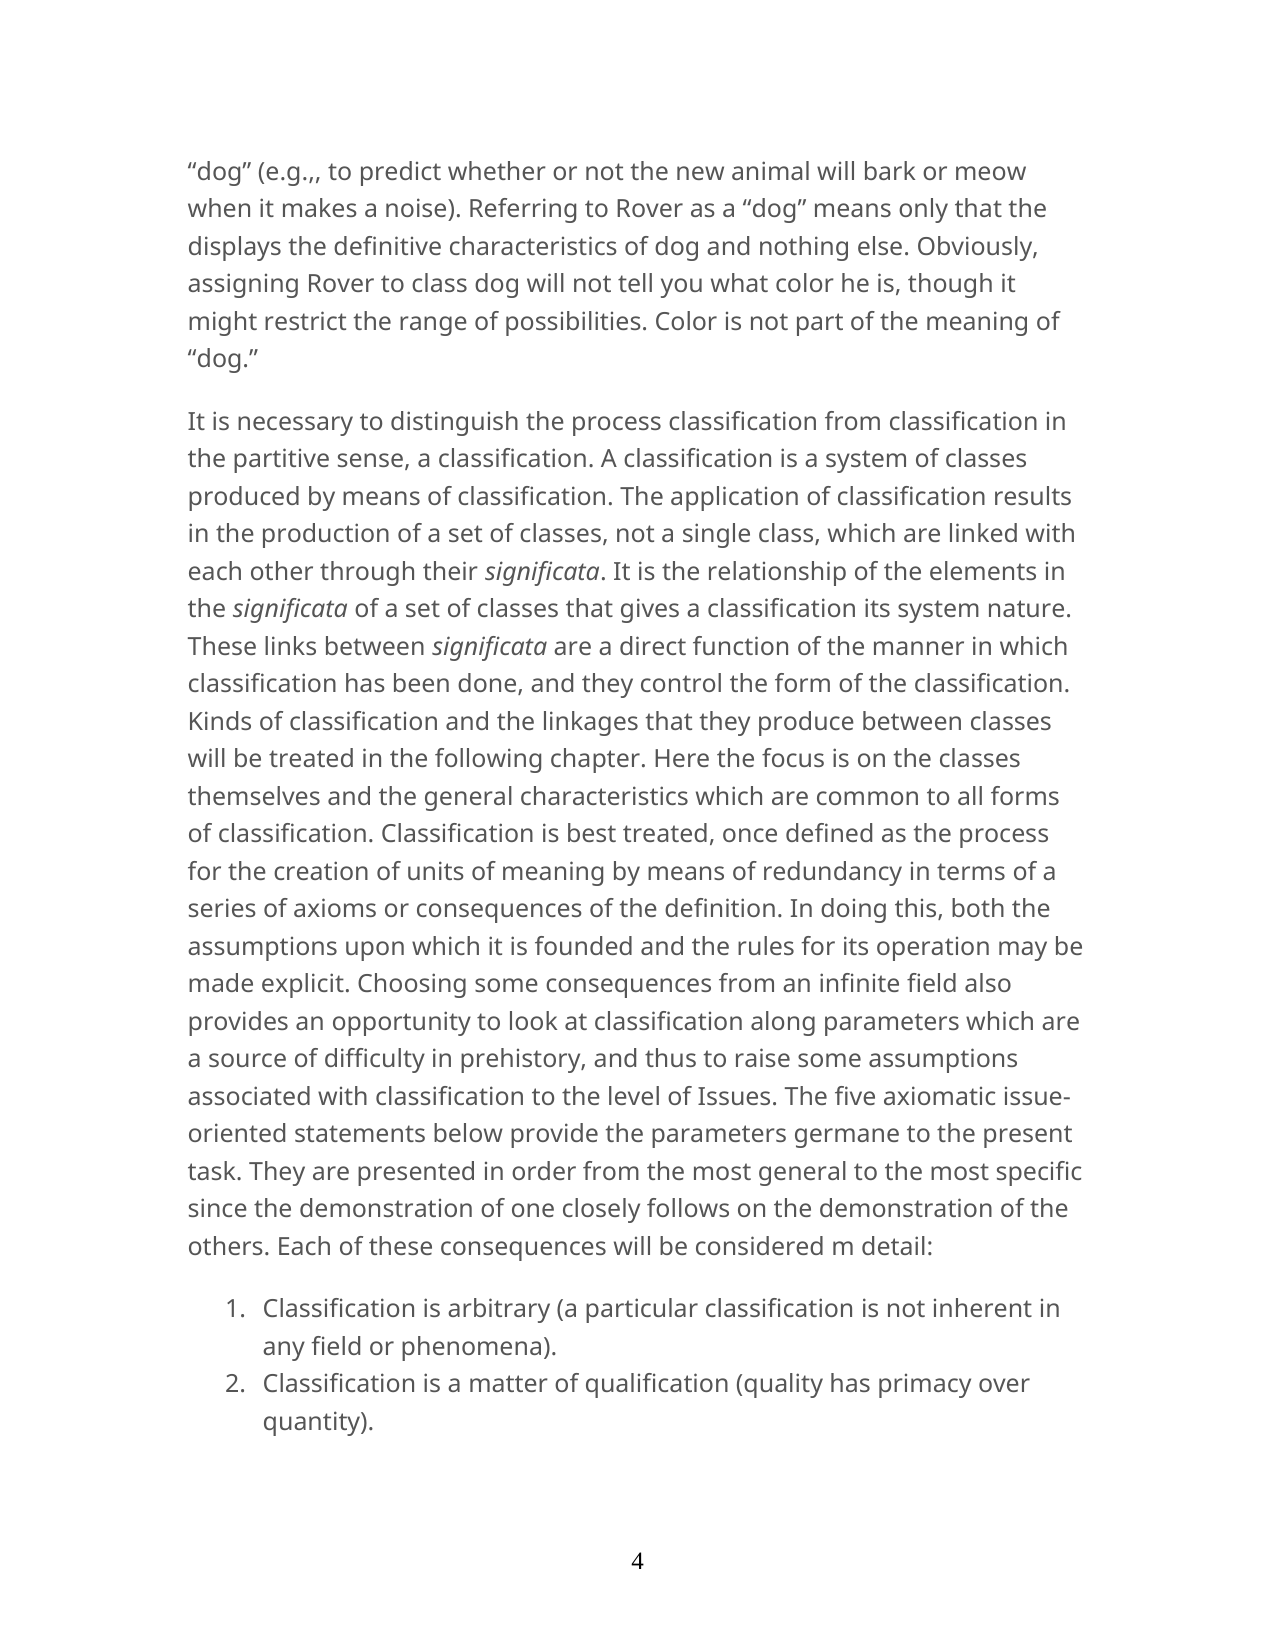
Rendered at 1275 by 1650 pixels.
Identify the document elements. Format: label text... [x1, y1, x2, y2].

list Classification is arbitrary (a particular classification is not inherent in any field or phenomena). [225, 1287, 1087, 1362]
text It is necessary to distinguish the process classification from classification in the partitive sense, a classification. A classification is a system of classes produced by means of classification. The application of classification results in the production of a set of classes, not a single class, which are linked with each other through their significata. It is the relationship of the elements in the significata of a set of classes that gives a classification its system nature. These links between significata are a direct function of the manner in which classification has been done, and they control the form of the classification. Kinds of classification and the linkages that they produce between classes will be treated in the following chapter. Here the focus is on the classes themselves and the general characteristics which are common to all forms of classification. Classification is best treated, once defined as the process for the creation of units of meaning by means of redundancy in terms of a series of axioms or consequences of the definition. In doing this, both the assumptions upon which it is founded and the rules for its operation may be made explicit. Choosing some consequences from an infinite field also provides an opportunity to look at classification along parameters which are a source of difficulty in prehistory, and thus to raise some assumptions associated with classification to the level of Issues. The five axiomatic issue-oriented statements below provide the parameters germane to the present task. They are presented in order from the most general to the most specific since the demonstration of one closely follows on the demonstration of the others. Each of these consequences will be considered m detail: [187, 400, 1087, 1262]
list Classification is a matter of qualification (quality has primacy over quantity). [225, 1362, 1087, 1437]
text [187, 150, 1087, 375]
